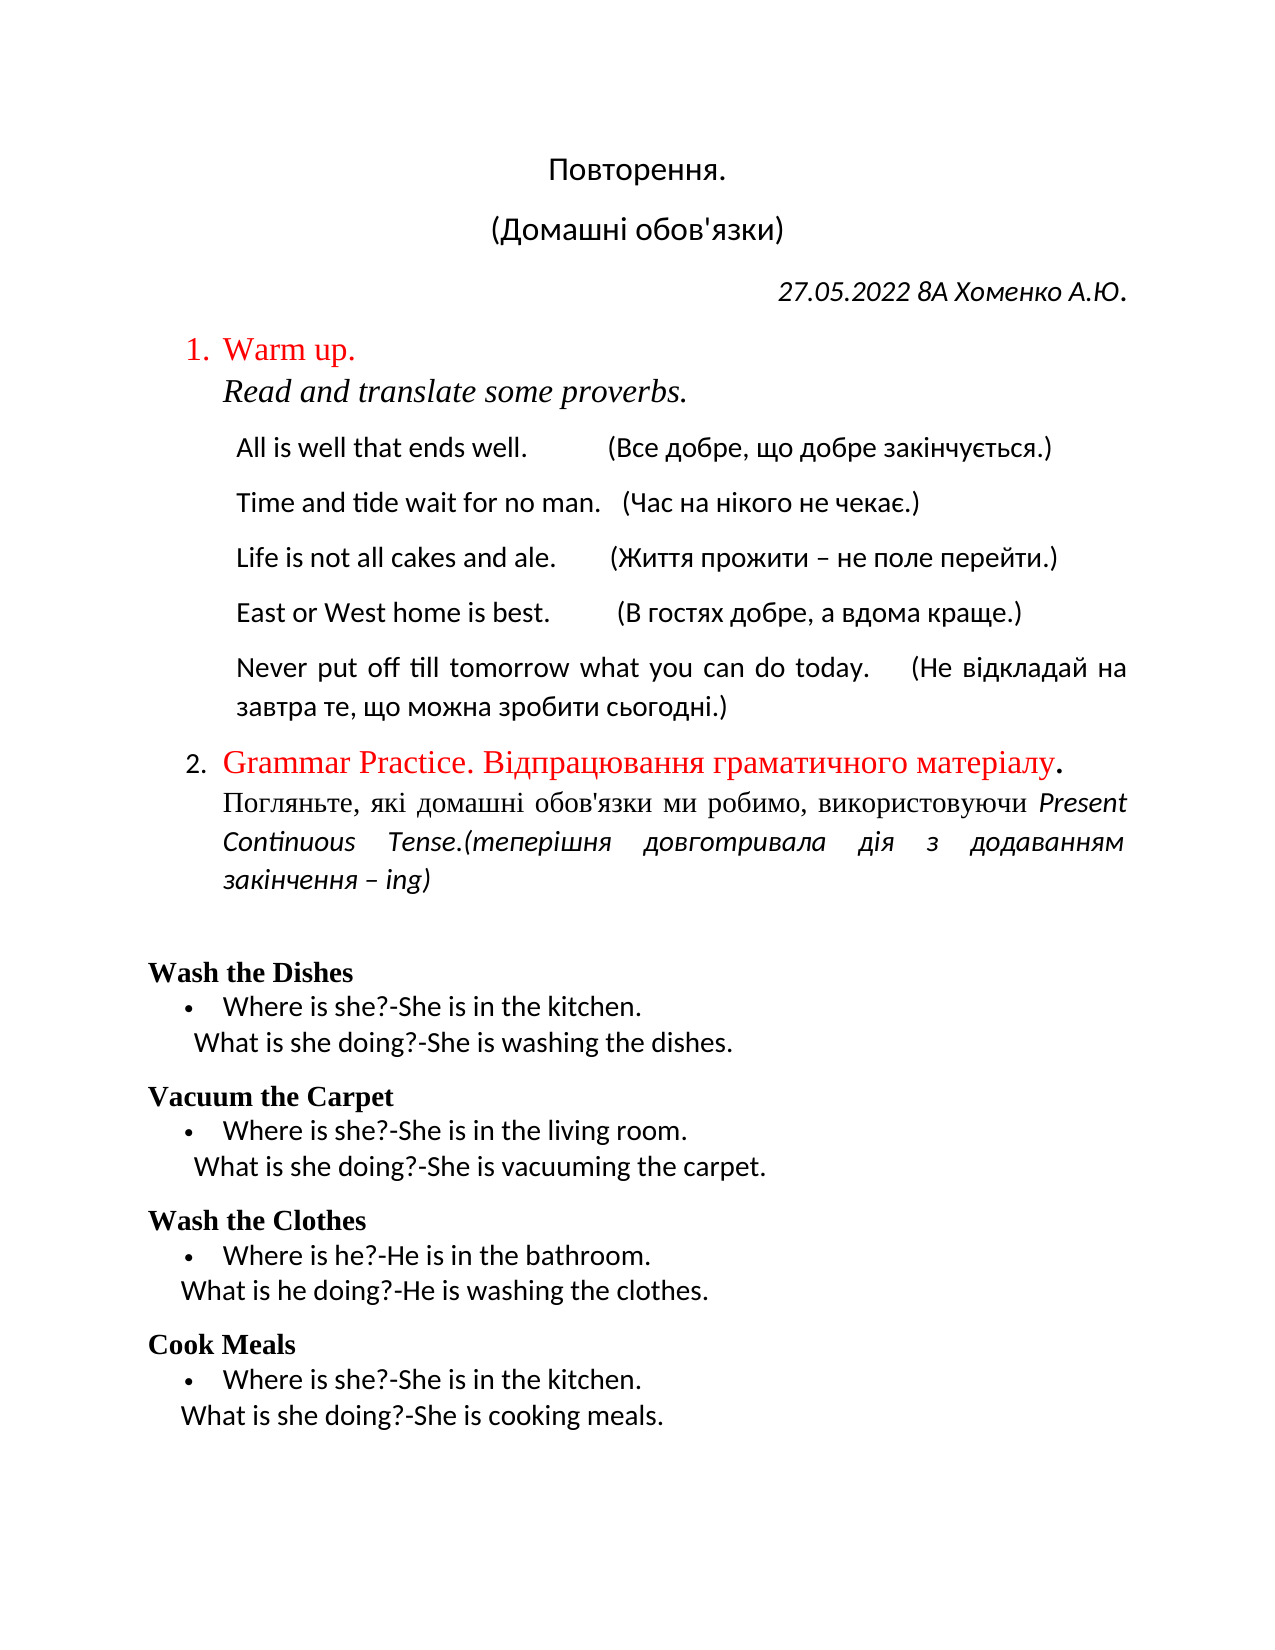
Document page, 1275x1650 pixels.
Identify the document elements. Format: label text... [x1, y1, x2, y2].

list Read and translate some proverbs. [223, 371, 1127, 409]
text Vacuum the Carpet [148, 1079, 1127, 1112]
text (Домашні обов'язки) [148, 208, 1127, 249]
text Wash the Clothes [148, 1203, 1127, 1237]
text What is she doing?-She is cooking meals. [148, 1397, 1127, 1432]
list Grammar Practice. Відпрацювання граматичного матеріалу. [185, 743, 1127, 781]
text Cook Meals [148, 1327, 1127, 1361]
text All is well that ends well. (Все добре, що добре закінчується.) [236, 429, 1127, 464]
list Where is she?-She is in the living room. [185, 1112, 1127, 1148]
text 27.05.2022 8А Хоменко А.Ю. [148, 269, 1127, 309]
text Повторення. [148, 148, 1127, 188]
text East or West home is best. (В гостях добре, а вдома краще.) [236, 594, 1127, 630]
text What is he doing?-He is washing the clothes. [148, 1272, 1127, 1308]
text What is she doing?-She is washing the dishes. [148, 1024, 1127, 1059]
list Погляньте, які домaшні обов'язки ми робимо, використовуючи Present Continuous Tense.(теперішня довготривала дія з додаванням закінчення – ing) [223, 784, 1127, 897]
list Where is she?-She is in the kitchen. [185, 988, 1127, 1024]
text What is she doing?-She is vacuuming the carpet. [148, 1148, 1127, 1184]
text Never put off till tomorrow what you can do today. (Не відкладай на завтра те, що можна зробити сьогодні.) [236, 649, 1127, 723]
list Where is she?-She is in the kitchen. [185, 1361, 1127, 1397]
text Wash the Dishes [148, 955, 1127, 988]
list Where is he?-He is in the bathroom. [185, 1237, 1127, 1272]
text Life is not all cakes and ale. (Життя прожити – не поле перейти.) [236, 539, 1127, 575]
text Time and tide wait for no man. (Час на нікого не чекає.) [236, 484, 1127, 519]
list Warm up. [185, 329, 1127, 368]
